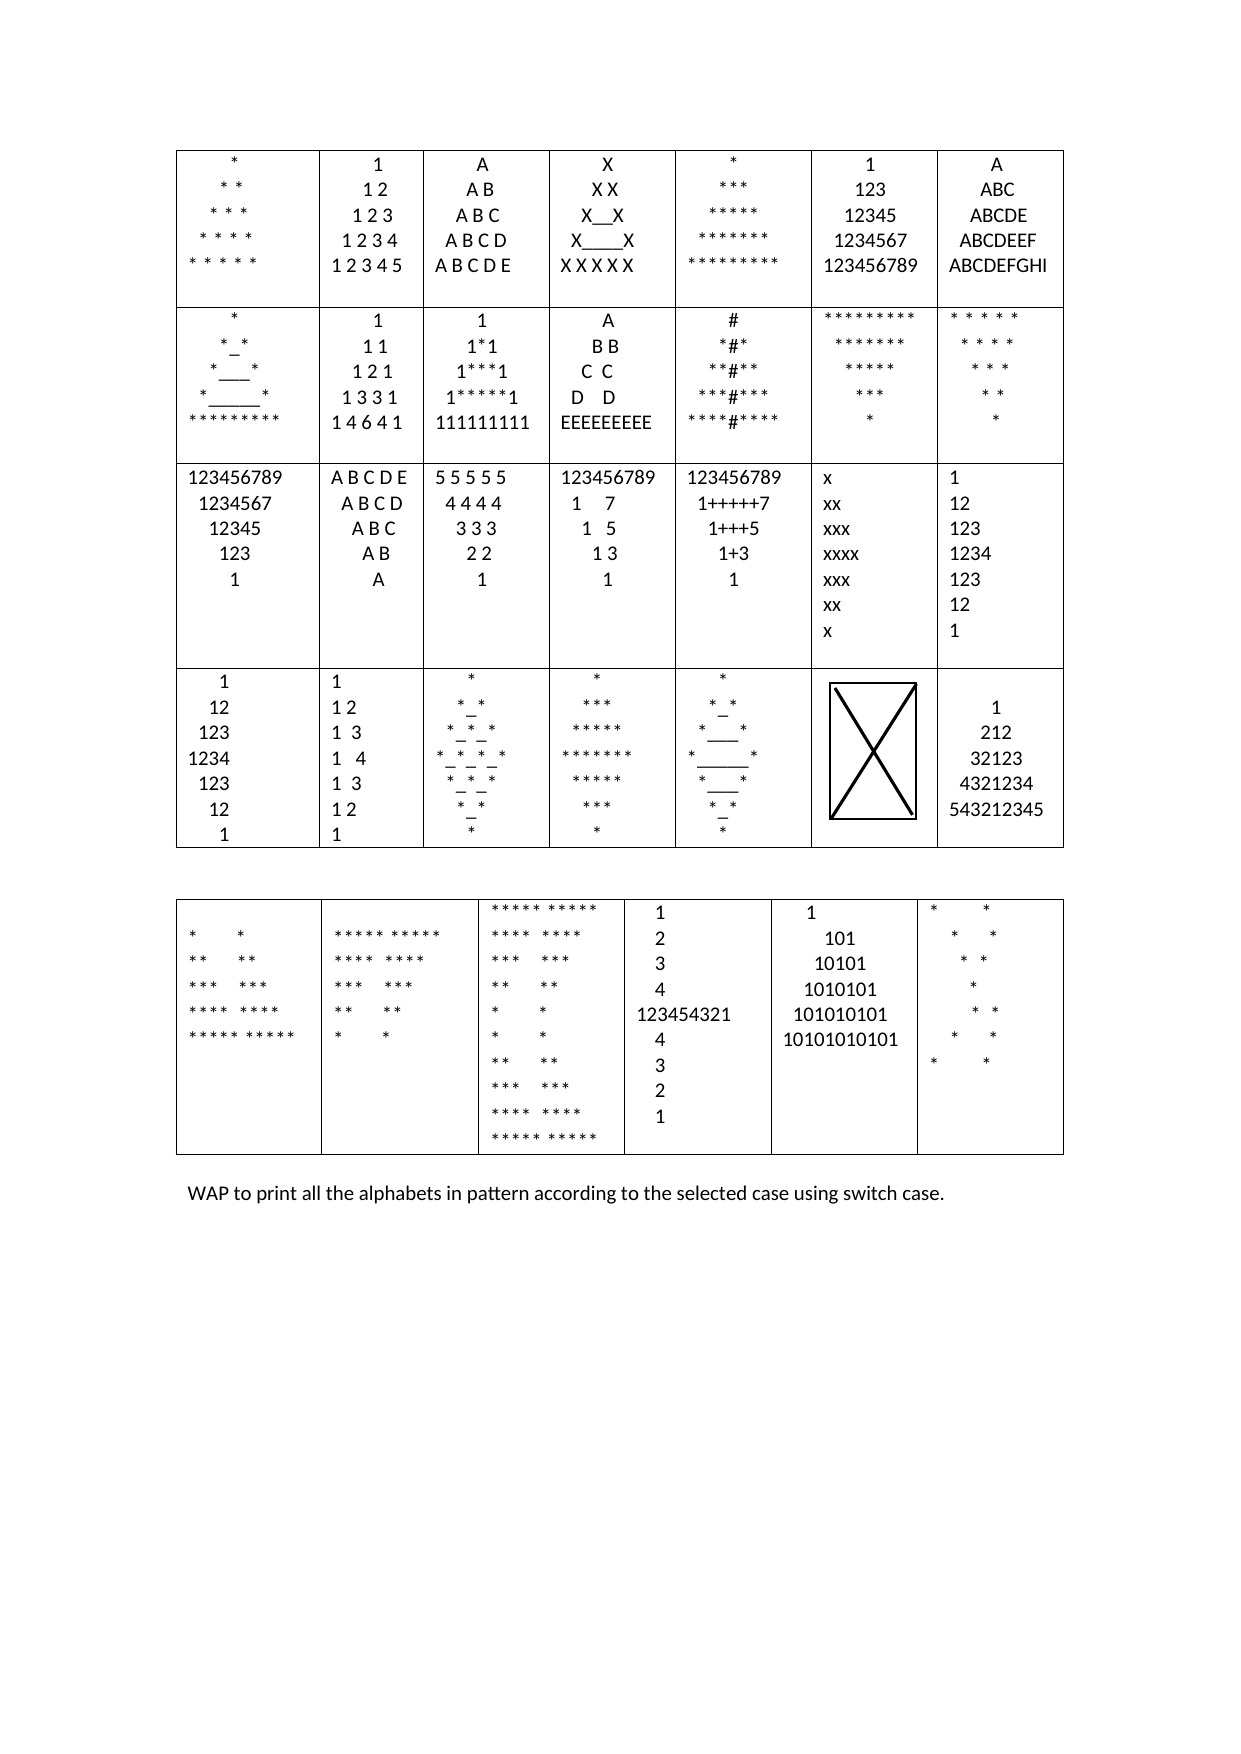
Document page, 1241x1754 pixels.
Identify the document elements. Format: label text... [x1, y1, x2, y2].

table_header * * ** ** *** *** **** **** ***** ***** [177, 900, 321, 1154]
table_cell A B C D E A B C D A B C A B A [320, 464, 423, 668]
table_cell A B B C C D D EEEEEEEEE [550, 308, 675, 463]
table_cell 1 1*1 1***1 1*****1 111111111 [424, 308, 549, 463]
table_cell A ABC ABCDE ABCDEEF ABCDEFGHI [938, 151, 1063, 307]
table_cell 123456789 1234567 12345 123 1 [177, 464, 319, 668]
table_cell * *** ***** ******* ***** *** * [550, 669, 675, 847]
table_cell 1 12 123 1234 123 12 1 [177, 669, 319, 847]
table_header * * * * * * * * * * * * * [918, 900, 1063, 1154]
table_cell * *** ***** ******* ********* [676, 151, 811, 307]
table_cell A A B A B C A B C D A B C D E [424, 151, 549, 307]
table_cell 1 123 12345 1234567 123456789 [812, 151, 937, 307]
table_cell [812, 669, 937, 847]
table_cell # *#* **#** ***#*** ****#**** [676, 308, 811, 463]
table_header ***** ***** **** **** *** *** ** ** * * [322, 900, 478, 1154]
table_cell X X X X__X X____X X X X X X [550, 151, 675, 307]
table_cell 123456789 1 7 1 5 1 3 1 [550, 464, 675, 668]
table_cell * * * * * * * * * * * * * * * [938, 308, 1063, 463]
table_cell 123456789 1+++++7 1+++5 1+3 1 [676, 464, 811, 668]
table_cell 1 1 1 1 2 1 1 3 3 1 1 4 6 4 1 [320, 308, 423, 463]
text WAP to print all the alphabets in pattern according to the selected case using switch case. [187, 1180, 1053, 1206]
table_cell 1 12 123 1234 123 12 1 [938, 464, 1063, 668]
table_cell * * * * * * * * * * * * * * * [177, 151, 319, 307]
table_cell ********* ******* ***** *** * [812, 308, 937, 463]
table_cell * *_* *___* *_____* ********* [177, 308, 319, 463]
table_header 1 101 10101 1010101 101010101 10101010101 [772, 900, 917, 1154]
table_cell 1 1 2 1 2 3 1 2 3 4 1 2 3 4 5 [320, 151, 423, 307]
table_header 1 2 3 4 123454321 4 3 2 1 [625, 900, 771, 1154]
table_cell 5 5 5 5 5 4 4 4 4 3 3 3 2 2 1 [424, 464, 549, 668]
table_cell x xx xxx xxxx xxx xx x [812, 464, 937, 668]
table_cell 1 212 32123 4321234 543212345 [938, 669, 1063, 847]
table_cell * *_* *_*_* *_*_*_* *_*_* *_* * [424, 669, 549, 847]
table_cell 1 1 2 1 3 1 4 1 3 1 2 1 [320, 669, 423, 847]
table_cell * *_* *___* *_____* *___* *_* * [676, 669, 811, 847]
table_header ***** ***** **** **** *** *** ** ** * * * * ** ** *** *** **** **** ***** ***** [479, 900, 624, 1154]
